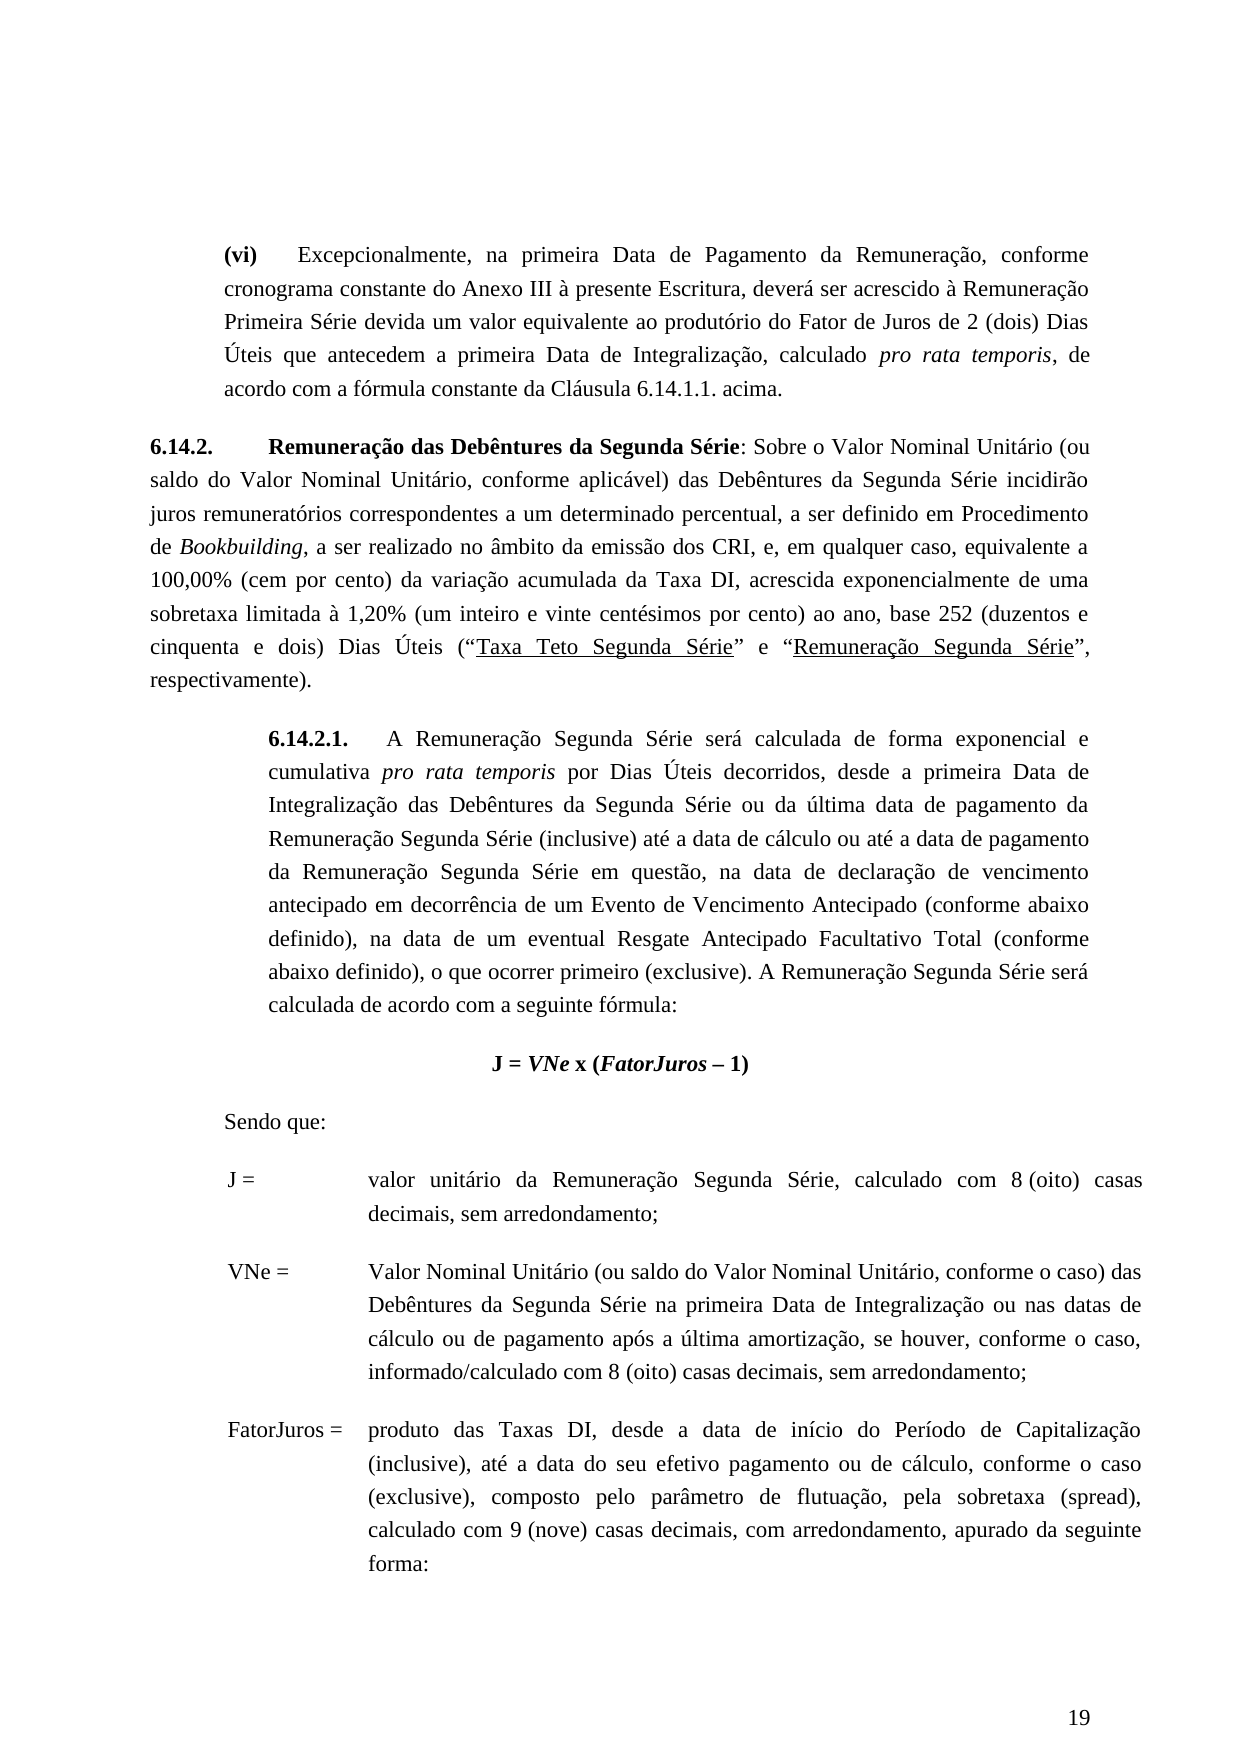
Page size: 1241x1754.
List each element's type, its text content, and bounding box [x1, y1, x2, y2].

list A Remuneração Segunda Série será calculada de forma exponencial e cumulativa pro rata temporis por Dias Úteis decorridos, desde a primeira Data de Integralização das Debêntures da Segunda Série ou da última data de pagamento da Remuneração Segunda Série (inclusive) até a data de cálculo ou até a data de pagamento da Remuneração Segunda Série em questão, na data de declaração de vencimento antecipado em decorrência de um Evento de Vencimento Antecipado (conforme abaixo definido), na data de um eventual Resgate Antecipado Facultativo Total (conforme abaixo definido), o que ocorrer primeiro (exclusive). A Remuneração Segunda Série será calculada de acordo com a seguinte fórmula: [268, 719, 1090, 1019]
text Sendo que: [224, 1103, 1090, 1136]
table_cell FatorJuros = [216, 1411, 357, 1603]
table_header valor unitário da Remuneração Segunda Série, calculado com 8 (oito) casas decimais, sem arredondamento; [357, 1161, 1154, 1253]
table_cell VNe = [216, 1253, 357, 1411]
list Excepcionalmente, na primeira Data de Pagamento da Remuneração, conforme cronograma constante do Anexo III à presente Escritura, deverá ser acrescido à Remuneração Primeira Série devida um valor equivalente ao produtório do Fator de Juros de 2 (dois) Dias Úteis que antecedem a primeira Data de Integralização, calculado pro rata temporis, de acordo com a fórmula constante da Cláusula 6.14.1.1. acima. [224, 236, 1090, 403]
text J = VNe x (FatorJuros – 1) [150, 1044, 1090, 1078]
table_cell Valor Nominal Unitário (ou saldo do Valor Nominal Unitário, conforme o caso) das Debêntures da Segunda Série na primeira Data de Integralização ou nas datas de cálculo ou de pagamento após a última amortização, se houver, conforme o caso, informado/calculado com 8 (oito) casas decimais, sem arredondamento; [357, 1253, 1154, 1411]
table_header J = [216, 1161, 357, 1253]
table_cell produto das Taxas DI, desde a data de início do Período de Capitalização (inclusive), até a data do seu efetivo pagamento ou de cálculo, conforme o caso (exclusive), composto pelo parâmetro de flutuação, pela sobretaxa (spread), calculado com 9 (nove) casas decimais, com arredondamento, apurado da seguinte forma: [357, 1411, 1154, 1603]
list Remuneração das Debêntures da Segunda Série: Sobre o Valor Nominal Unitário (ou saldo do Valor Nominal Unitário, conforme aplicável) das Debêntures da Segunda Série incidirão juros remuneratórios correspondentes a um determinado percentual, a ser definido em Procedimento de Bookbuilding, a ser realizado no âmbito da emissão dos CRI, e, em qualquer caso, equivalente a 100,00% (cem por cento) da variação acumulada da Taxa DI, acrescida exponencialmente de uma sobretaxa limitada à 1,20% (um inteiro e vinte centésimos por cento) ao ano, base 252 (duzentos e cinquenta e dois) Dias Úteis (“Taxa Teto Segunda Série” e “Remuneração Segunda Série”, respectivamente). [150, 428, 1090, 694]
